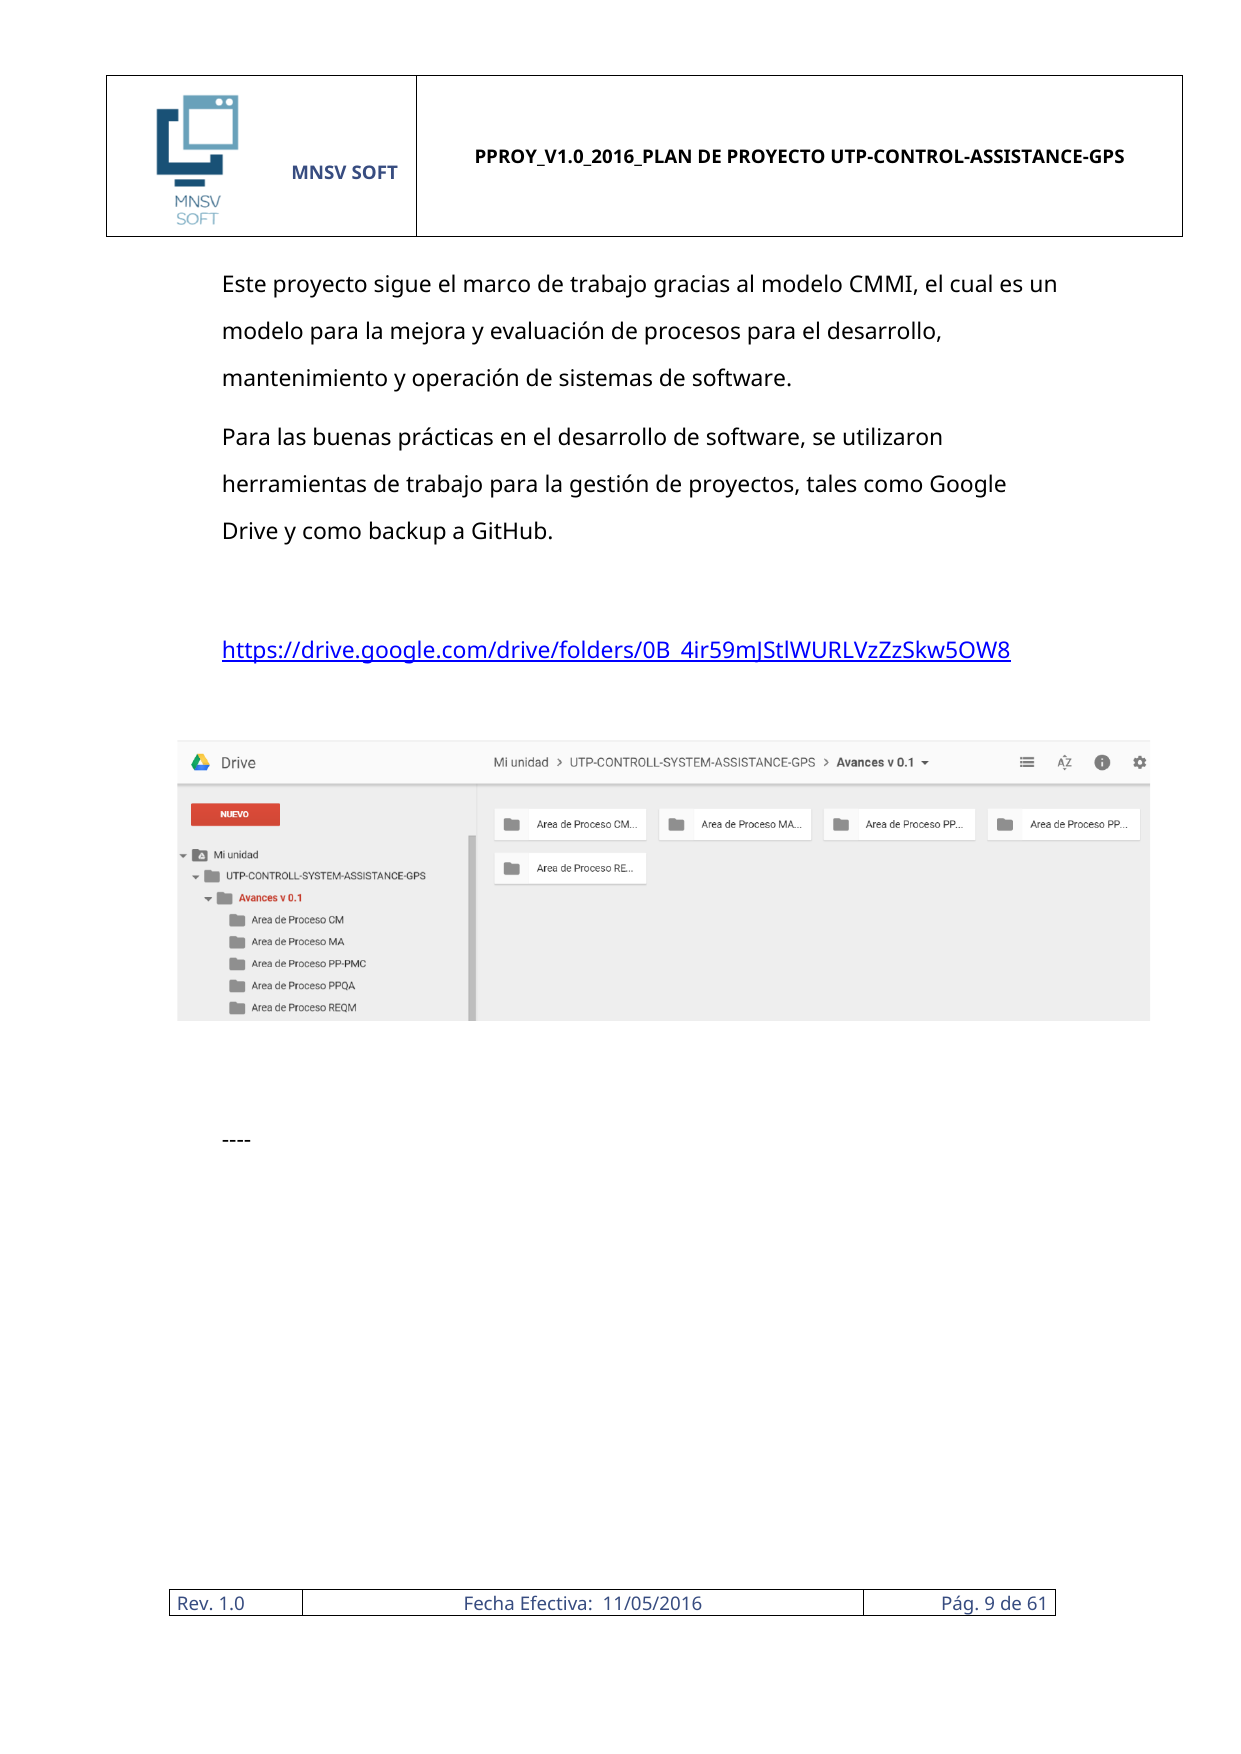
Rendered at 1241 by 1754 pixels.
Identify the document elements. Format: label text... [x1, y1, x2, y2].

picture [148, 85, 244, 234]
text ---- [222, 1123, 1063, 1155]
text Para las buenas prácticas en el desarrollo de software, se utilizaron herramientas de trabajo para la gestión de proyectos, tales como Google Drive y como backup a GitHub. [222, 421, 1063, 546]
text https://drive.google.com/drive/folders/0B_4ir59mJStlWURLVzZzSkw5OW8 [222, 634, 1063, 665]
picture [177, 736, 1151, 1021]
text Este proyecto sigue el marco de trabajo gracias al modelo CMMI, el cual es un modelo para la mejora y evaluación de procesos para el desarrollo, mantenimiento y operación de sistemas de software. [222, 268, 1063, 393]
